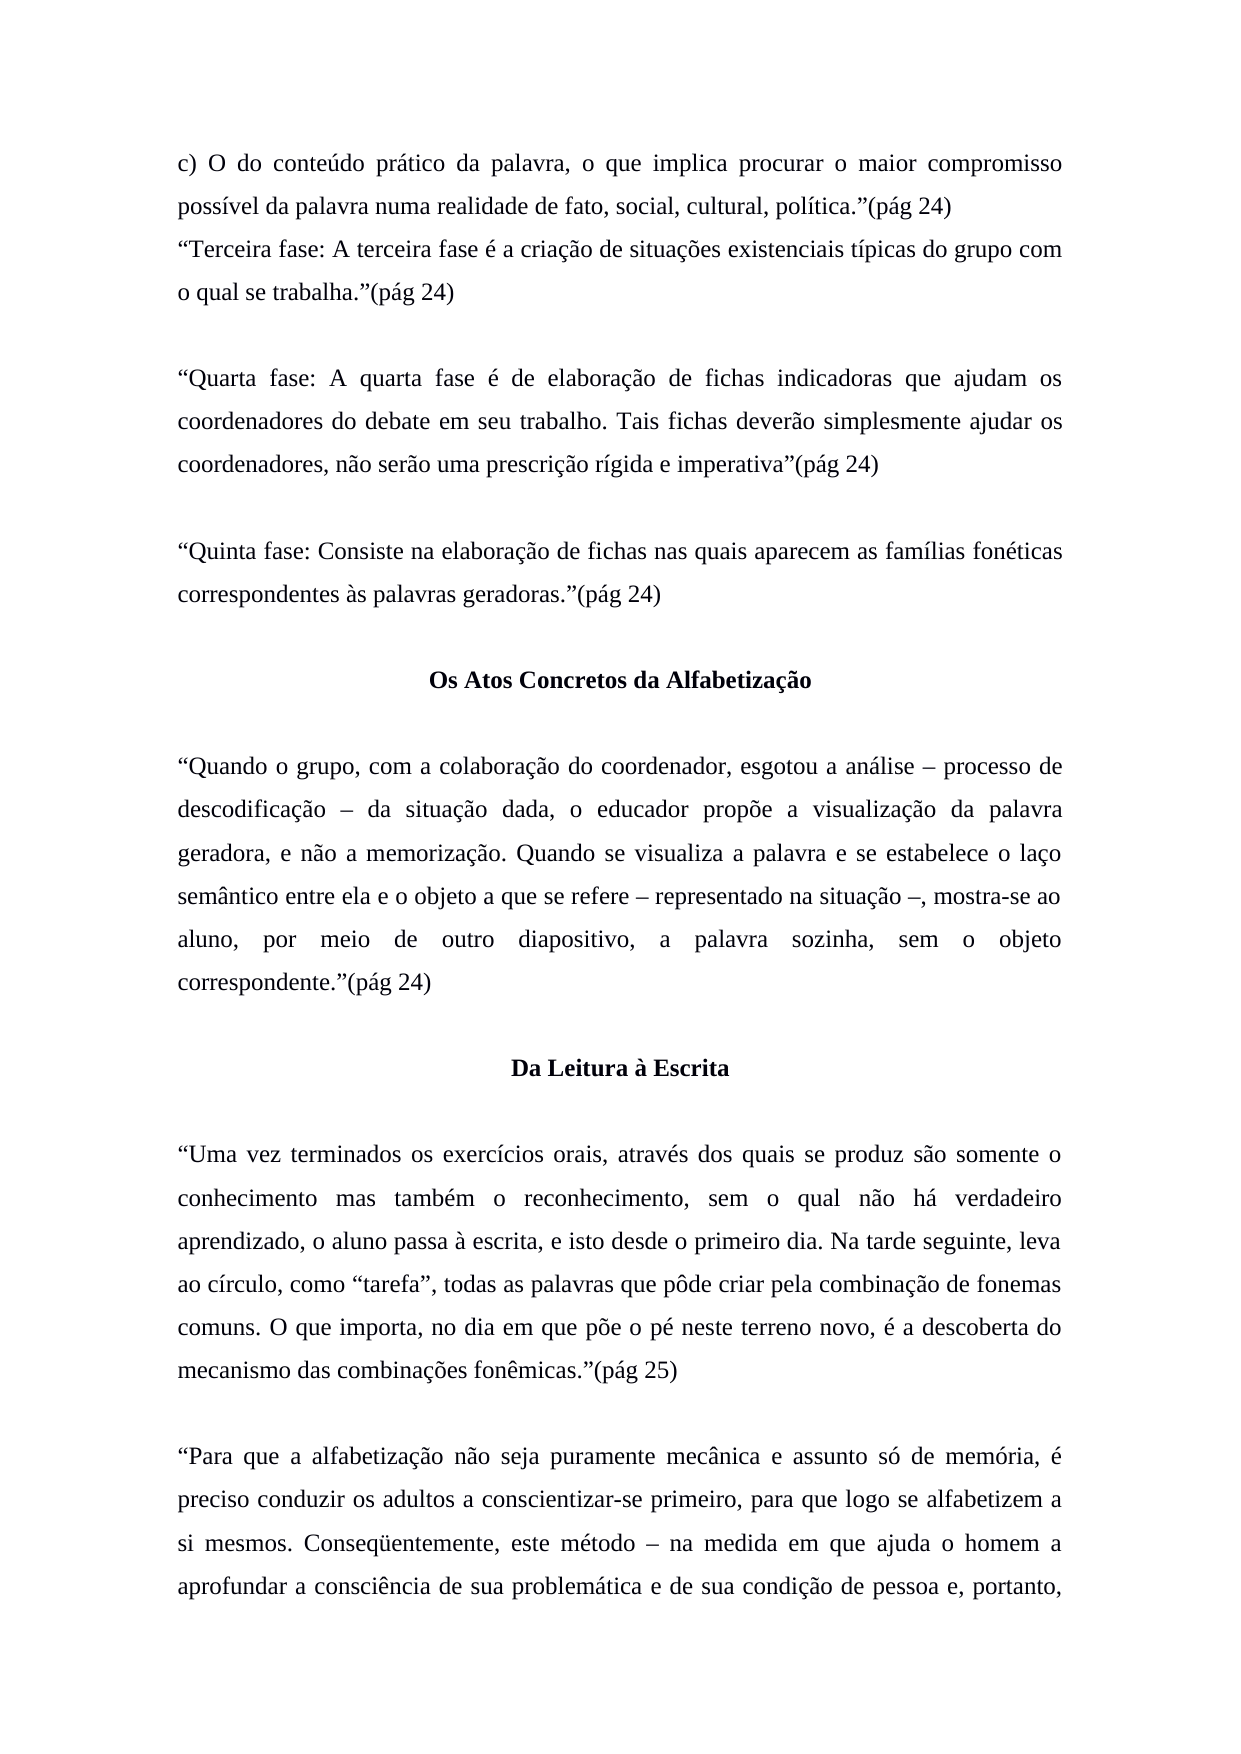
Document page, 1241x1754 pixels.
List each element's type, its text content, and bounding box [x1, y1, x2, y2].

text “Terceira fase: A terceira fase é a criação de situações existenciais típicas do grupo com o qual se trabalha.”(pág 24) [177, 234, 1063, 306]
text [177, 1441, 1063, 1599]
text c) O do conteúdo prático da palavra, o que implica procurar o maior compromisso possível da palavra numa realidade de fato, social, cultural, política.”(pág 24) [177, 148, 1063, 219]
text Da Leitura à Escrita [177, 1053, 1063, 1082]
text “Uma vez terminados os exercícios orais, através dos quais se produz são somente o conhecimento mas também o reconhecimento, sem o qual não há verdadeiro aprendizado, o aluno passa à escrita, e isto desde o primeiro dia. Na tarde seguinte, leva ao círculo, como “tarefa”, todas as palavras que pôde criar pela combinação de fonemas comuns. O que importa, no dia em que põe o pé neste terreno novo, é a descoberta do mecanismo das combinações fonêmicas.”(pág 25) [177, 1139, 1063, 1384]
text “Quarta fase: A quarta fase é de elaboração de fichas indicadoras que ajudam os coordenadores do debate em seu trabalho. Tais fichas deverão simplesmente ajudar os coordenadores, não serão uma prescrição rígida e imperativa”(pág 24) [177, 363, 1063, 478]
text Os Atos Concretos da Alfabetização [177, 665, 1063, 694]
text “Quando o grupo, com a colaboração do coordenador, esgotou a análise – processo de descodificação – da situação dada, o educador propõe a visualização da palavra geradora, e não a memorização. Quando se visualiza a palavra e se estabelece o laço semântico entre ela e o objeto a que se refere – representado na situação –, mostra-se ao aluno, por meio de outro diapositivo, a palavra sozinha, sem o objeto correspondente.”(pág 24) [177, 751, 1063, 996]
text “Quinta fase: Consiste na elaboração de fichas nas quais aparecem as famílias fonéticas correspondentes às palavras geradoras.”(pág 24) [177, 536, 1063, 608]
